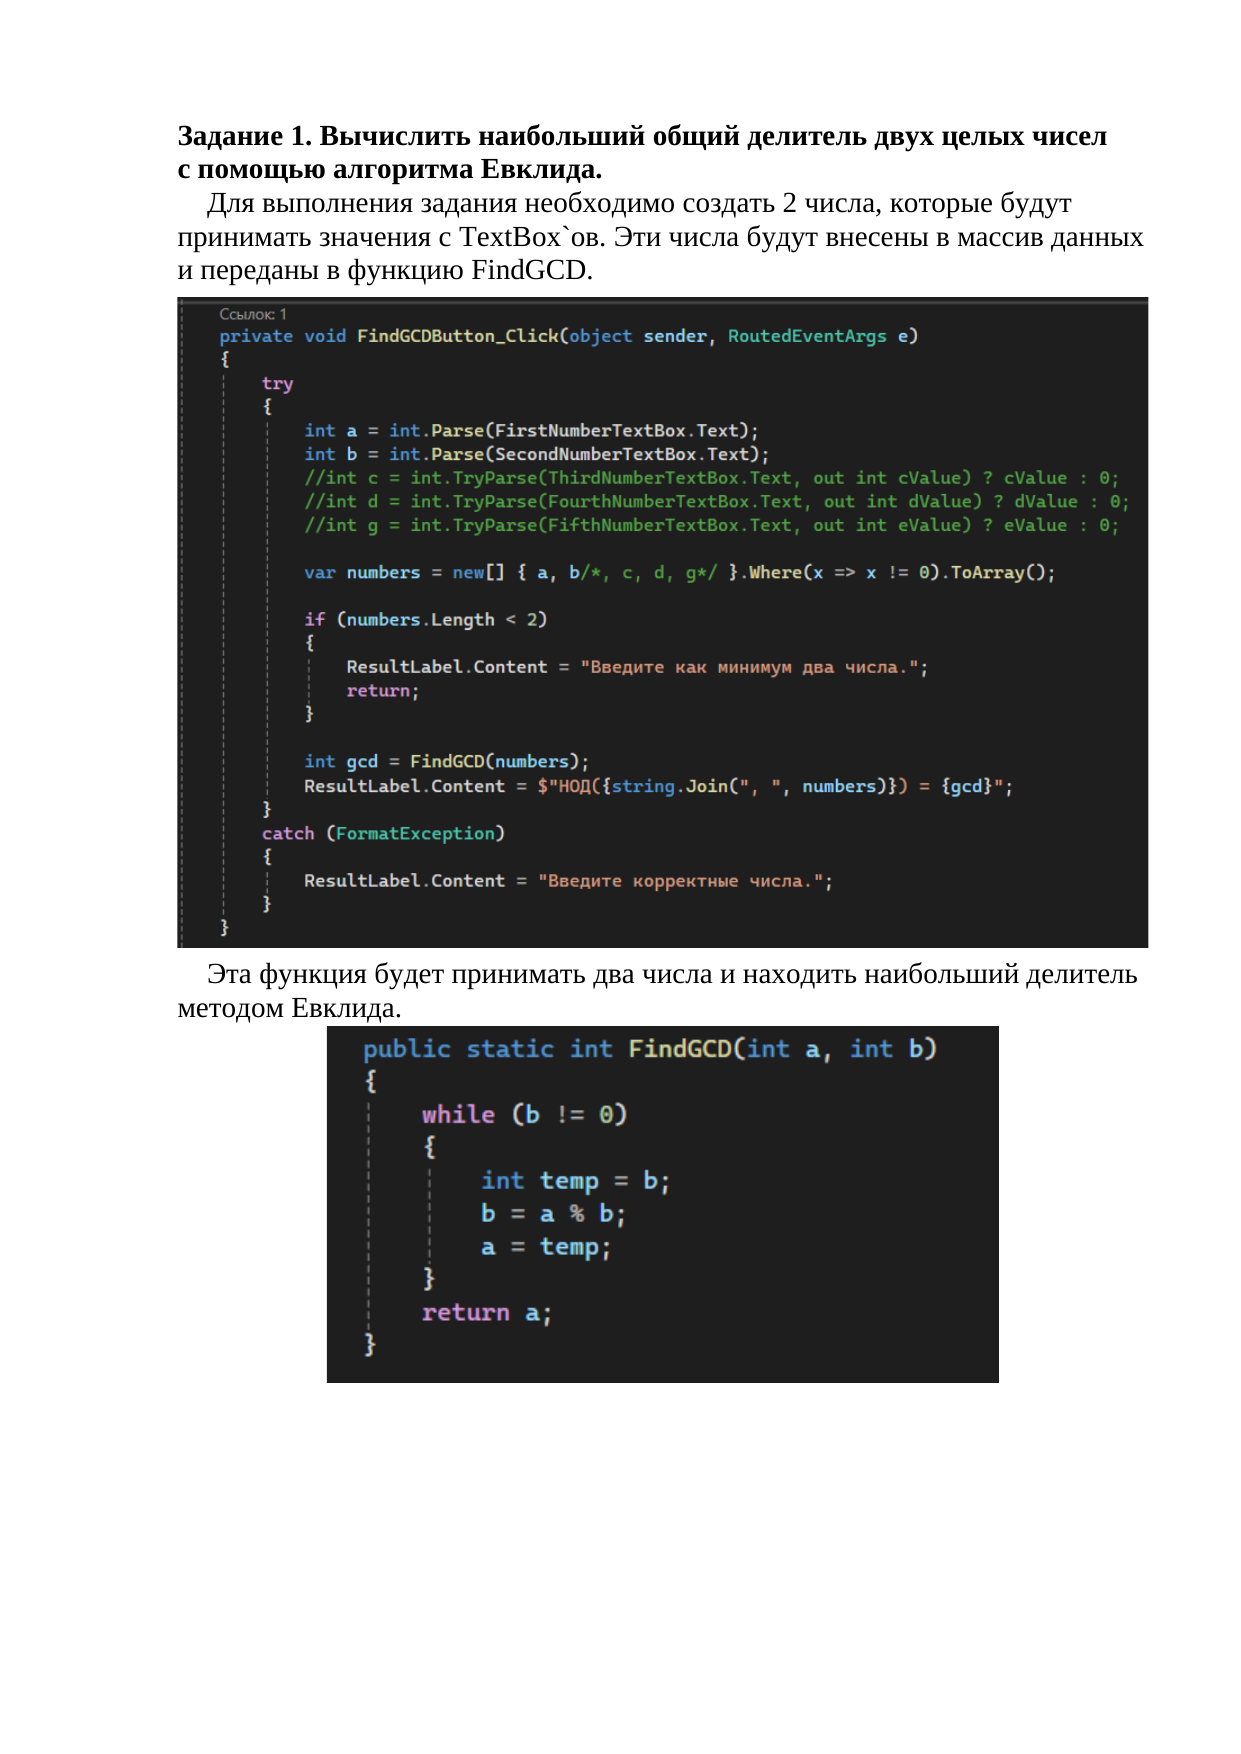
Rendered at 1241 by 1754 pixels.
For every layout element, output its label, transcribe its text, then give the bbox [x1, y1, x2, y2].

picture [177, 297, 1148, 948]
picture [326, 1026, 999, 1383]
text Для выполнения задания необходимо создать 2 числа, которые будут принимать значения с TextBox`ов. Эти числа будут внесены в массив данных и переданы в функцию FindGCD. [177, 185, 1152, 286]
text Задание 1. Вычислить наибольший общий делитель двух целых чисел [177, 118, 1152, 152]
text с помощью алгоритма Евклида. [177, 152, 1152, 185]
